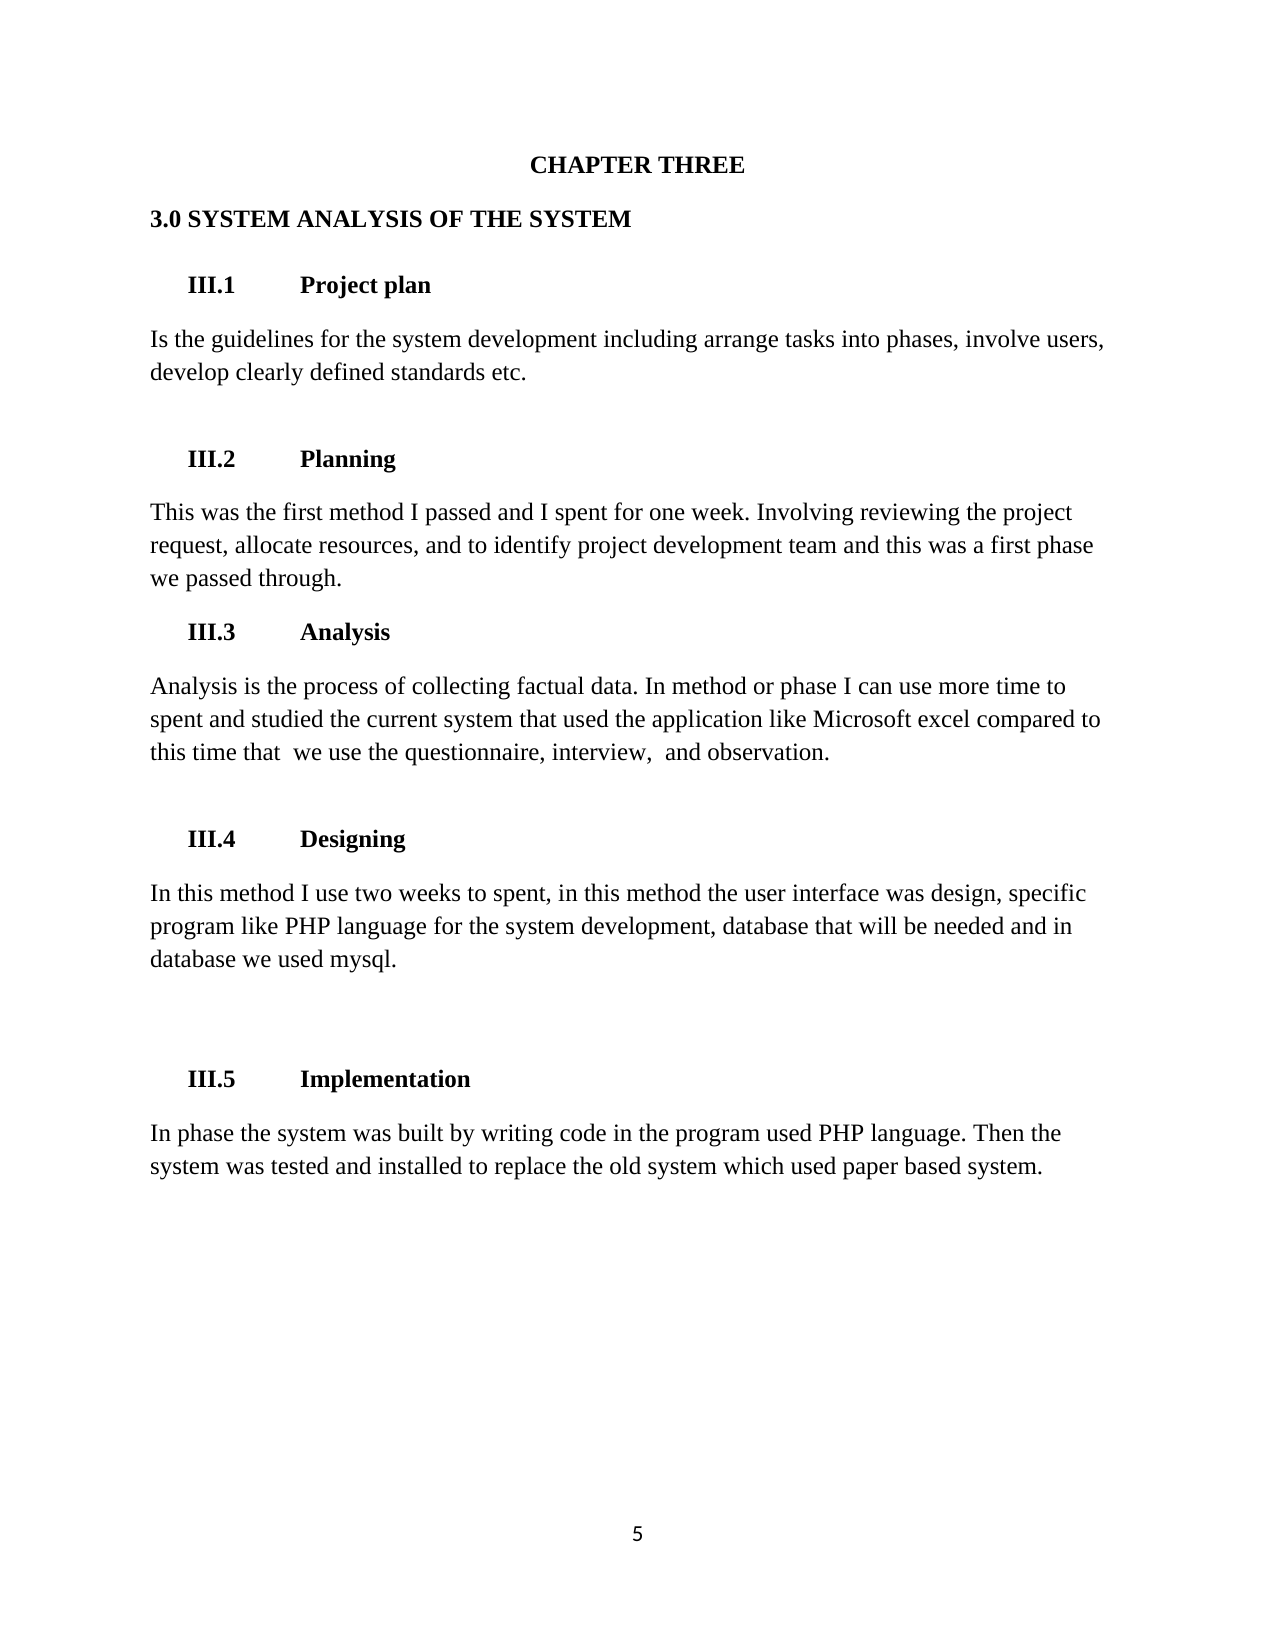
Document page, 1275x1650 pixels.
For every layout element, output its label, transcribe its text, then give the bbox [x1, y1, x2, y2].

text In phase the system was built by writing code in the program used PHP language. Then the system was tested and installed to replace the old system which used paper based system. [150, 1118, 1125, 1179]
text Is the guidelines for the system development including arrange tasks into phases, involve users, develop clearly defined standards etc. [150, 324, 1125, 386]
text Analysis is the process of collecting factual data. In method or phase I can use more time to spent and studied the current system that used the application like Microsoft excel compared to this time that we use the questionnaire, interview, and observation. [150, 671, 1125, 766]
list Analysis [187, 617, 1125, 646]
list Planning [187, 444, 1125, 472]
subtitle CHAPTER THREE [150, 150, 1125, 179]
subtitle 3.0 SYSTEM ANALYSIS OF THE SYSTEM [150, 204, 1125, 233]
list Implementation [187, 1064, 1125, 1093]
list Project plan [187, 270, 1125, 299]
text This was the first method I passed and I spent for one week. Involving reviewing the project request, allocate resources, and to identify project development team and this was a first phase we passed through. [150, 497, 1125, 592]
list Designing [187, 824, 1125, 853]
text In this method I use two weeks to spent, in this method the user interface was design, specific program like PHP language for the system development, database that will be needed and in database we used mysql. [150, 878, 1125, 973]
